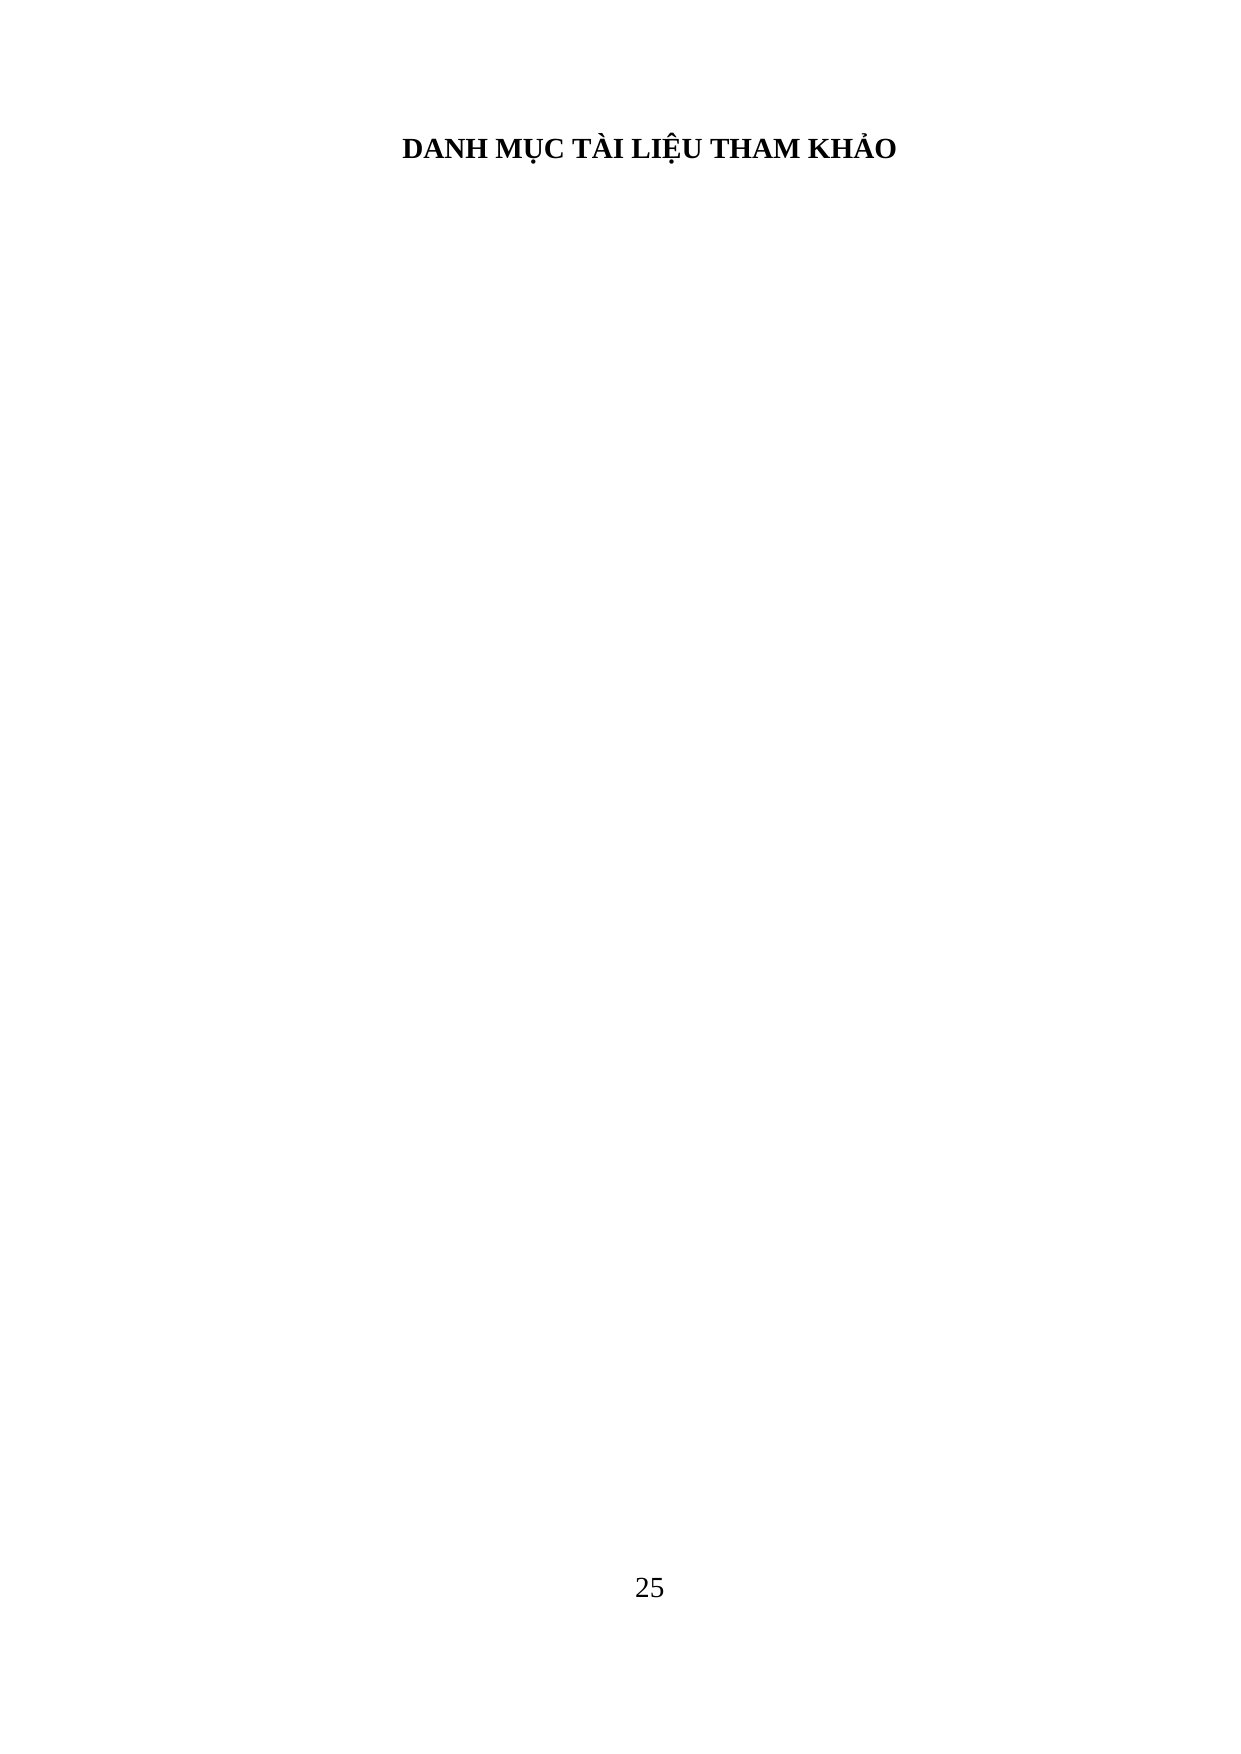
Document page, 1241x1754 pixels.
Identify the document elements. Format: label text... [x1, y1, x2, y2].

text DANH MỤC TÀI LIỆU THAM KHẢO [177, 131, 1122, 164]
